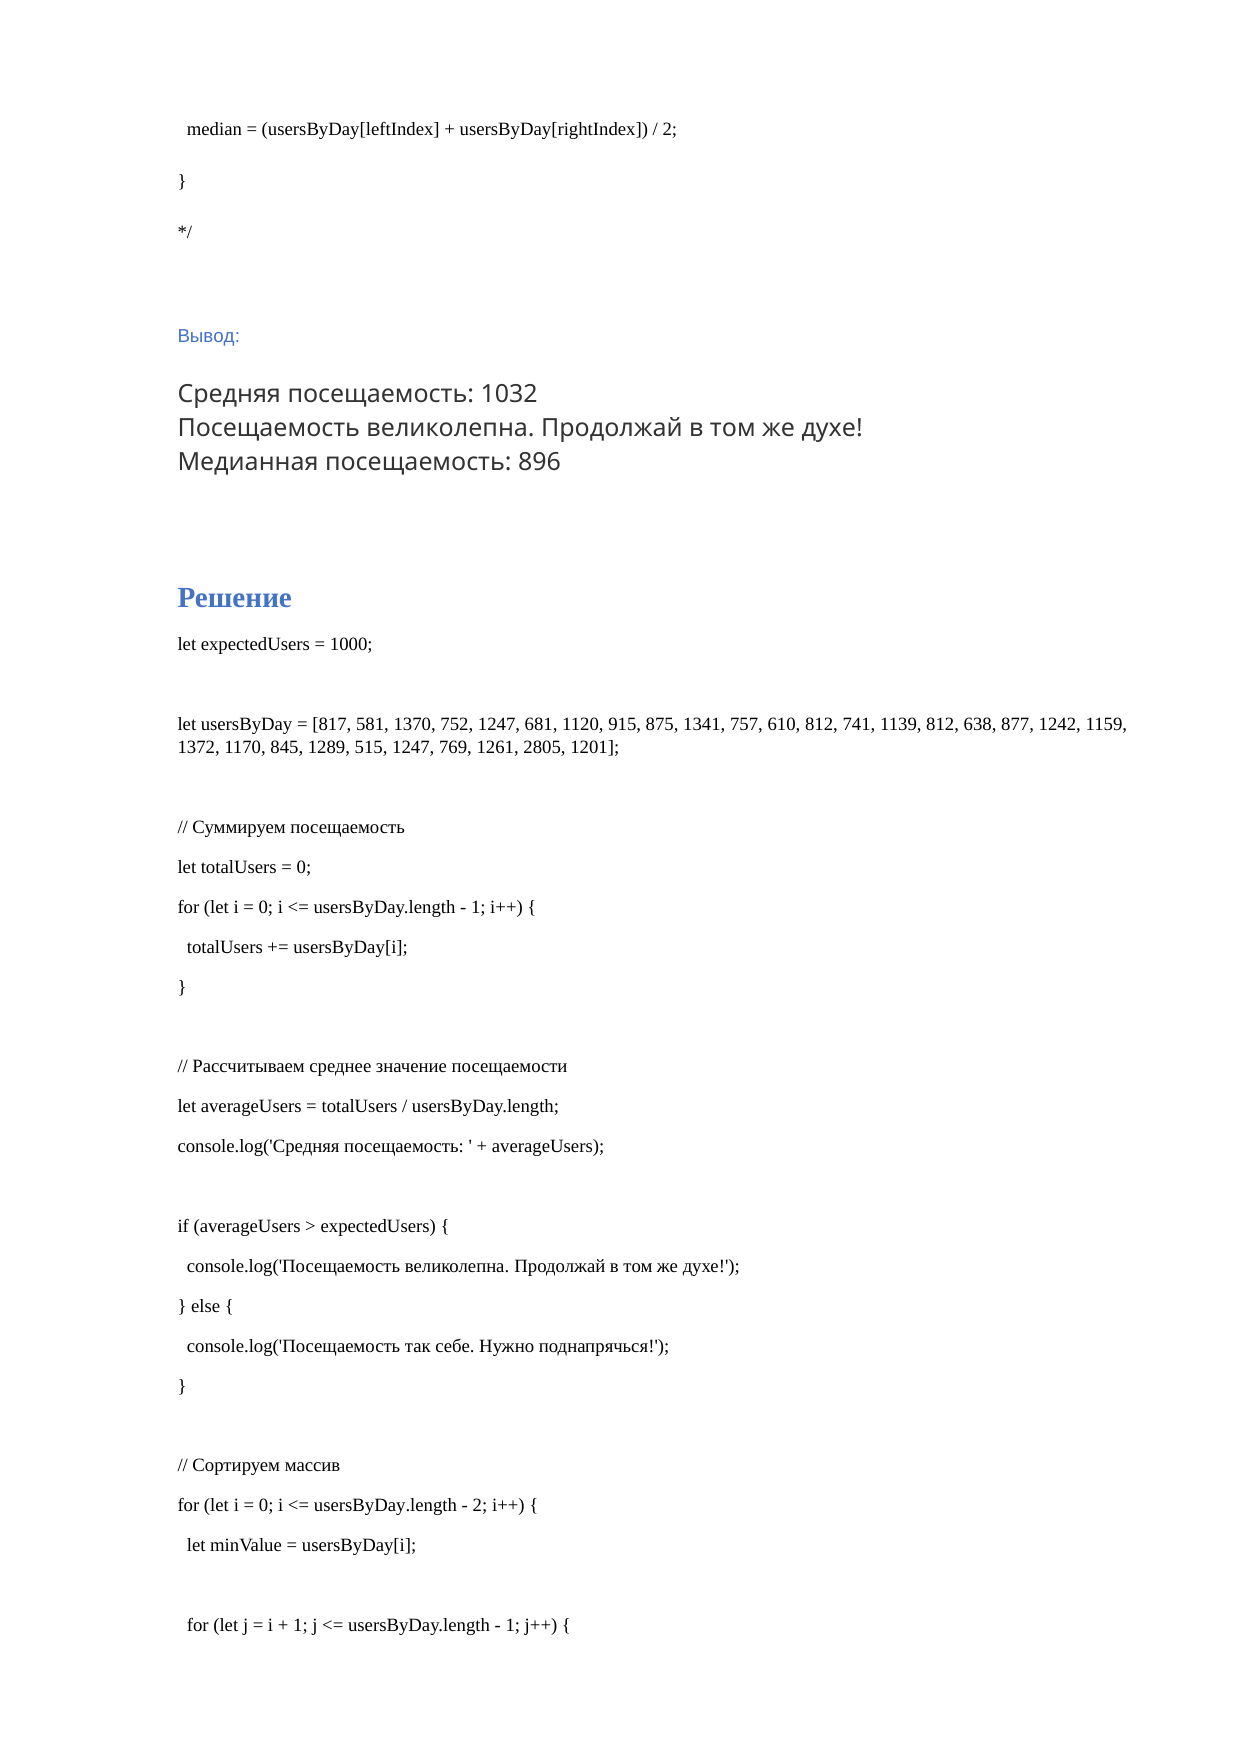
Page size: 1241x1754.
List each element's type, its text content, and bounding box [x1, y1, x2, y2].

text } [177, 976, 1152, 997]
text for (let i = 0; i <= usersByDay.length - 2; i++) { [177, 1494, 1152, 1516]
text Посещаемость великолепна. Продолжай в том же духе! [177, 410, 1152, 444]
text } [177, 170, 1152, 191]
text } [177, 1374, 1152, 1396]
text for (let i = 0; i <= usersByDay.length - 1; i++) { [177, 896, 1152, 917]
text Вывод: [177, 324, 1152, 346]
text Медианная посещаемость: 896 [177, 444, 1152, 478]
text console.log('Посещаемость великолепна. Продолжай в том же духе!'); [177, 1255, 1152, 1276]
text // Сортируем массив [177, 1454, 1152, 1476]
text if (averageUsers > expectedUsers) { [177, 1215, 1152, 1236]
text // Суммируем посещаемость [177, 816, 1152, 837]
text */ [177, 221, 1152, 243]
text let usersByDay = [817, 581, 1370, 752, 1247, 681, 1120, 915, 875, 1341, 757, 610, 812, 741, 1139, 812, 638, 877, 1242, 1159, 1372, 1170, 845, 1289, 515, 1247, 769, 1261, 2805, 1201]; [177, 713, 1152, 758]
text Решение [177, 580, 1152, 614]
text let totalUsers = 0; [177, 856, 1152, 877]
text Средняя посещаемость: 1032 [177, 376, 1152, 410]
text let averageUsers = totalUsers / usersByDay.length; [177, 1095, 1152, 1117]
text } else { [177, 1295, 1152, 1316]
text let minValue = usersByDay[i]; [177, 1534, 1152, 1556]
text // Рассчитываем среднее значение посещаемости [177, 1055, 1152, 1077]
text totalUsers += usersByDay[i]; [177, 936, 1152, 957]
text console.log('Средняя посещаемость: ' + averageUsers); [177, 1135, 1152, 1157]
text for (let j = i + 1; j <= usersByDay.length - 1; j++) { [177, 1614, 1152, 1635]
text console.log('Посещаемость так себе. Нужно поднапрячься!'); [177, 1334, 1152, 1356]
text median = (usersByDay[leftIndex] + usersByDay[rightIndex]) / 2; [177, 118, 1152, 140]
text let expectedUsers = 1000; [177, 633, 1152, 655]
